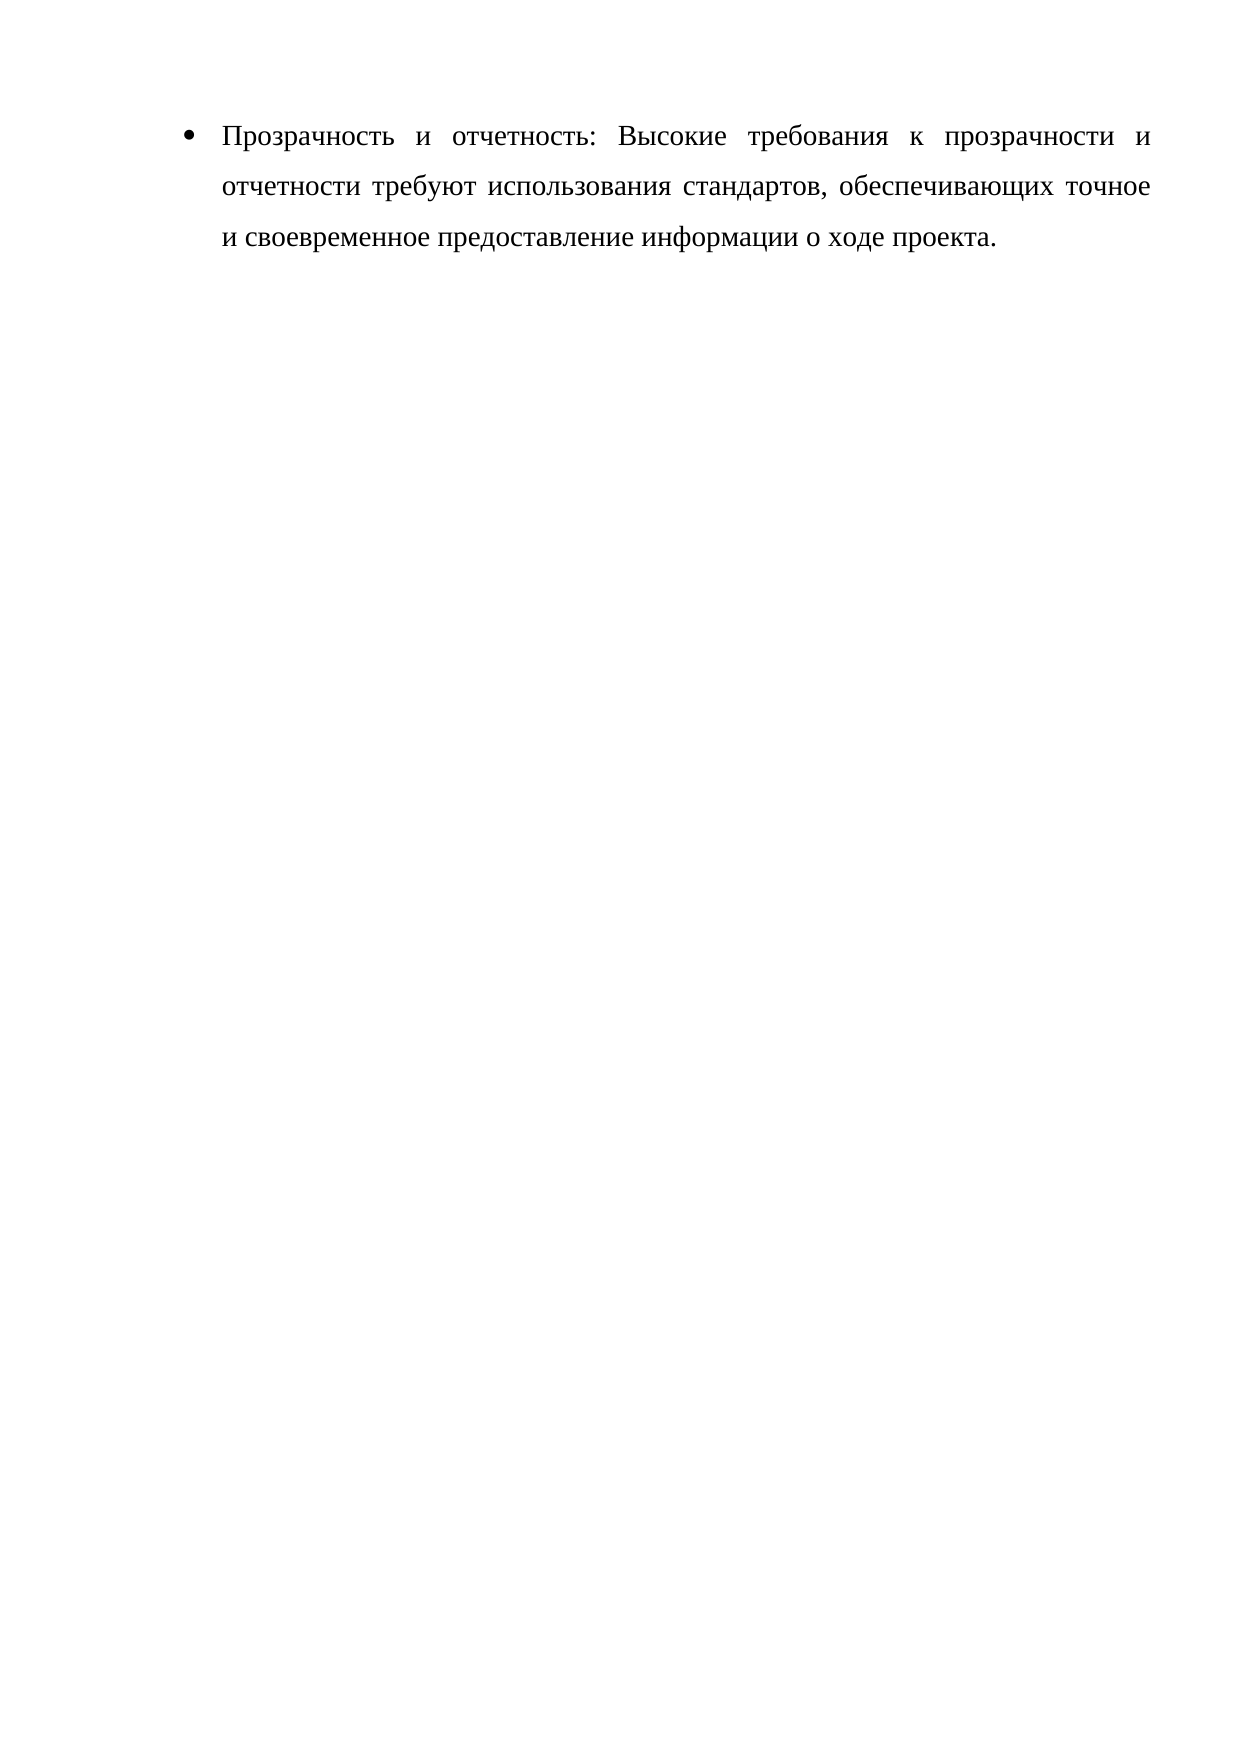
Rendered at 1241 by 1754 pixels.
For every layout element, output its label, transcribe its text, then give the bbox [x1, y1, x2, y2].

list Прозрачность и отчетность: Высокие требования к прозрачности и отчетности требуют использования стандартов, обеспечивающих точное и своевременное предоставление информации о ходе проекта. [184, 118, 1152, 252]
